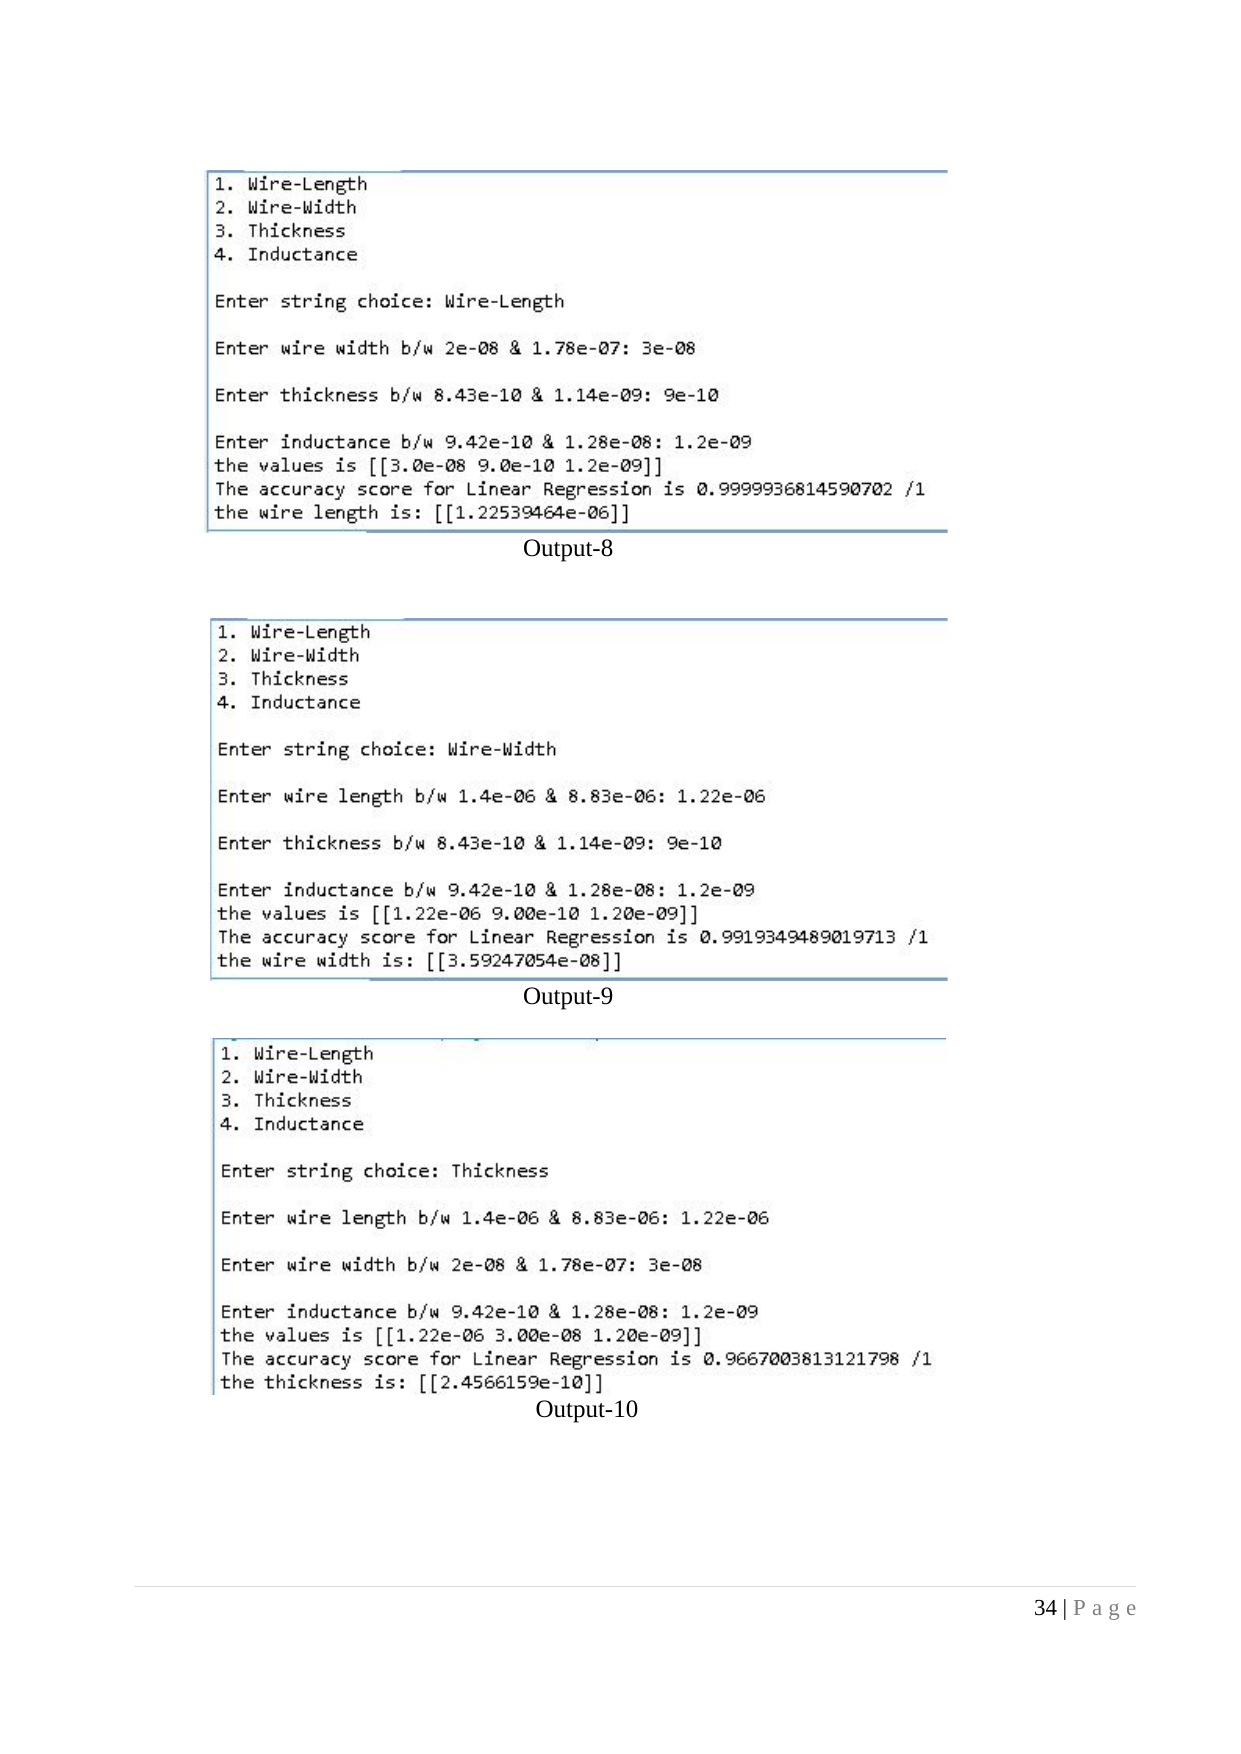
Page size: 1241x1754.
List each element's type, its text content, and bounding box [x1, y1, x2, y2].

picture [204, 170, 948, 533]
text Output-10 [135, 1394, 1136, 1423]
text Output-9 [135, 981, 1136, 1010]
text Output-8 [135, 533, 1136, 561]
picture [210, 618, 948, 981]
picture [210, 1038, 947, 1395]
